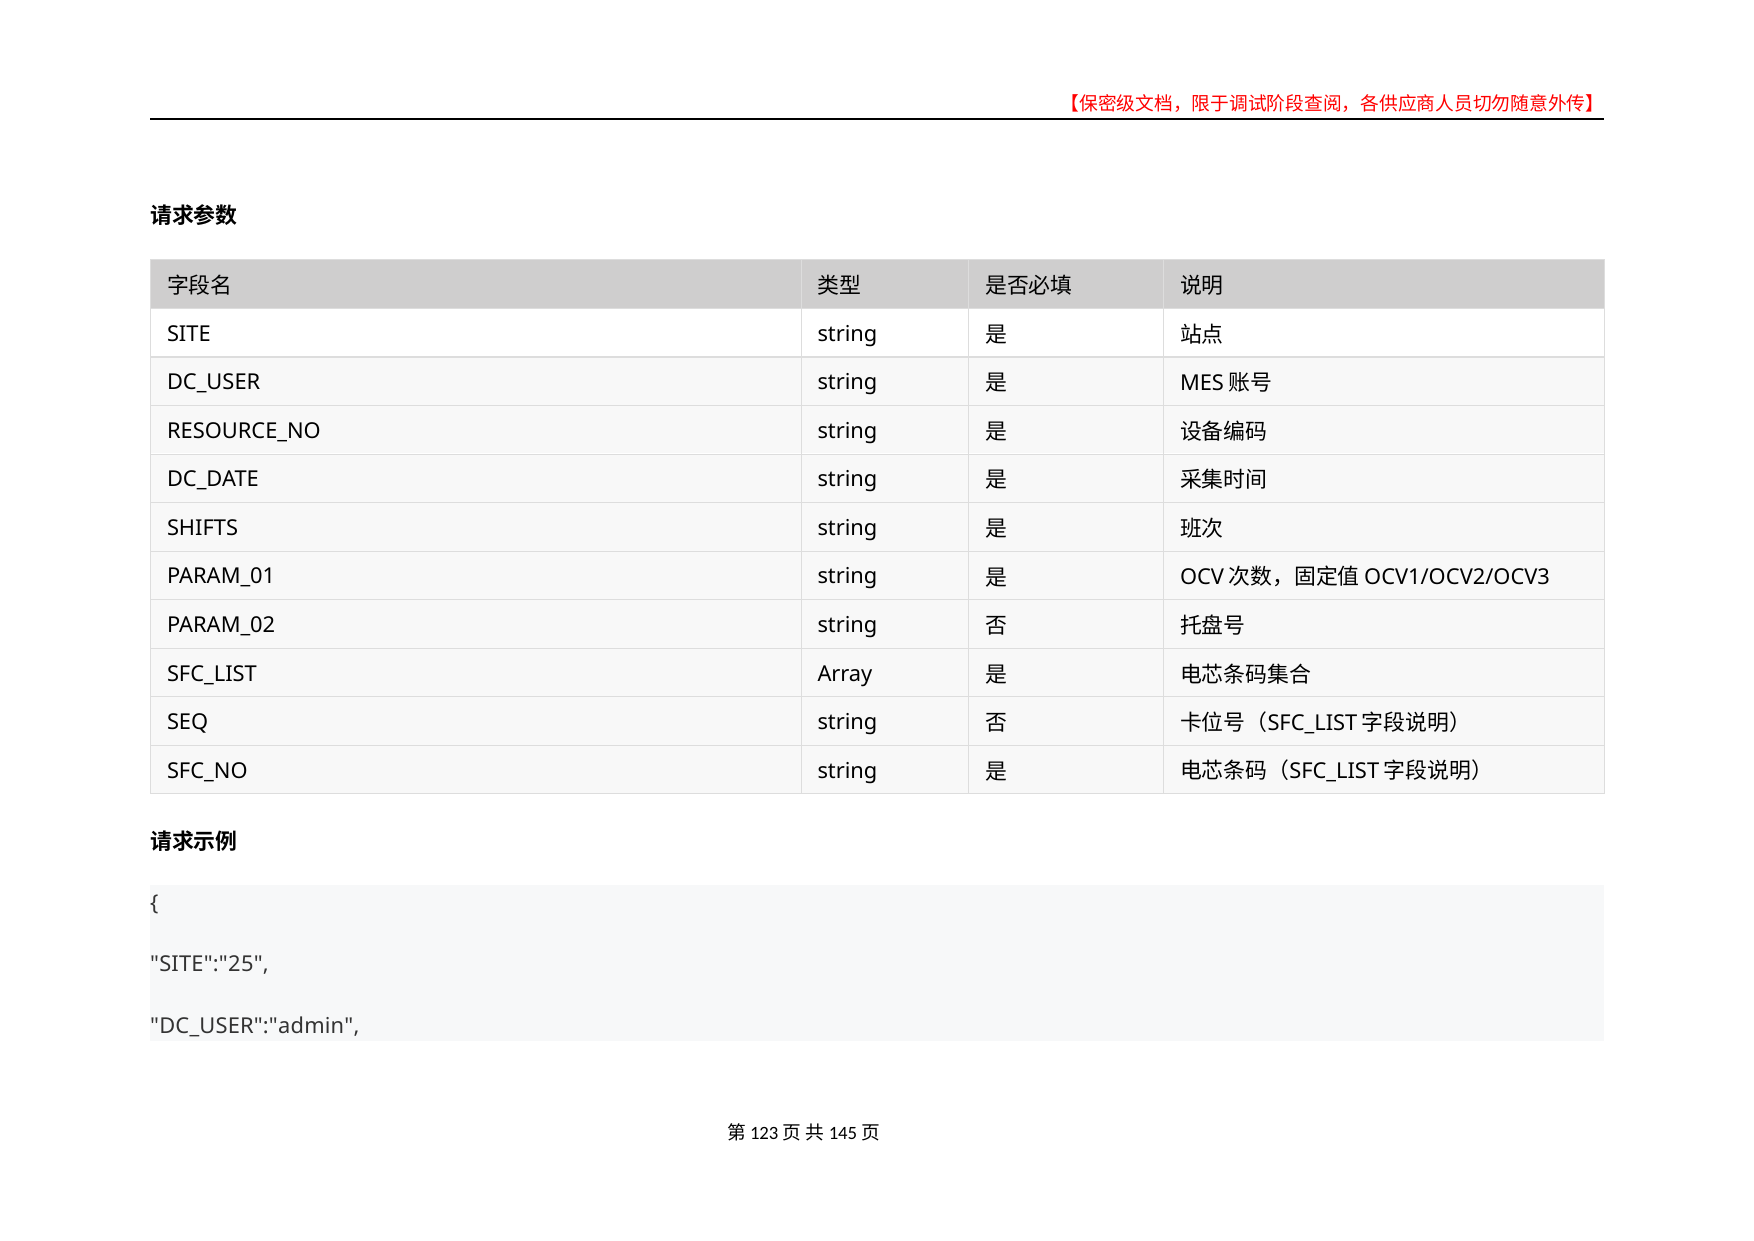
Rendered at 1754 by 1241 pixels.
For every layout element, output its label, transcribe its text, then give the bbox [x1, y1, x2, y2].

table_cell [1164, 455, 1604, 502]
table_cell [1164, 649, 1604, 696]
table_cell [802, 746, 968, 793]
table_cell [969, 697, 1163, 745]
subtitle 请求示例 [150, 823, 1604, 856]
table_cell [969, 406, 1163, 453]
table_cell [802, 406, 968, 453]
subtitle 请求参数 [150, 198, 1604, 230]
text "DC_USER":"admin", [150, 1008, 1604, 1041]
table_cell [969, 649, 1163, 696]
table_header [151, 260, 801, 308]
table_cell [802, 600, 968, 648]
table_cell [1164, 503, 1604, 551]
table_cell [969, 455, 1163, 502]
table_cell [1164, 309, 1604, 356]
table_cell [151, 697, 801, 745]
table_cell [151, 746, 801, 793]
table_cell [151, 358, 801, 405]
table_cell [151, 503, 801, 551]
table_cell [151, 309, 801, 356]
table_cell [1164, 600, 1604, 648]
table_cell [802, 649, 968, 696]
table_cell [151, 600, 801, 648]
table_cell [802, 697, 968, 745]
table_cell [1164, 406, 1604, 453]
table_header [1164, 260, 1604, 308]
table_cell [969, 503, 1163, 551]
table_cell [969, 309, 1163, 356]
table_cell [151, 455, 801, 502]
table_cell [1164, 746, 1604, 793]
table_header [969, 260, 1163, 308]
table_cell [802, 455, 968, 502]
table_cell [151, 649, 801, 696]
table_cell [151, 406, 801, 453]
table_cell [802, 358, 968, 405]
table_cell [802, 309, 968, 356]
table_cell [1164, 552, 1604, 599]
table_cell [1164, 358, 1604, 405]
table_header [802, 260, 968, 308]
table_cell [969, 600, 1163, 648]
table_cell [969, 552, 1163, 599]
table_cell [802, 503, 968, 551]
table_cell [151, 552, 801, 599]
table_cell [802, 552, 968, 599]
text { [150, 885, 1604, 918]
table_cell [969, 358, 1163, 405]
text "SITE":"25", [150, 947, 1604, 979]
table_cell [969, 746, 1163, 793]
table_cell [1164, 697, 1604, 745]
